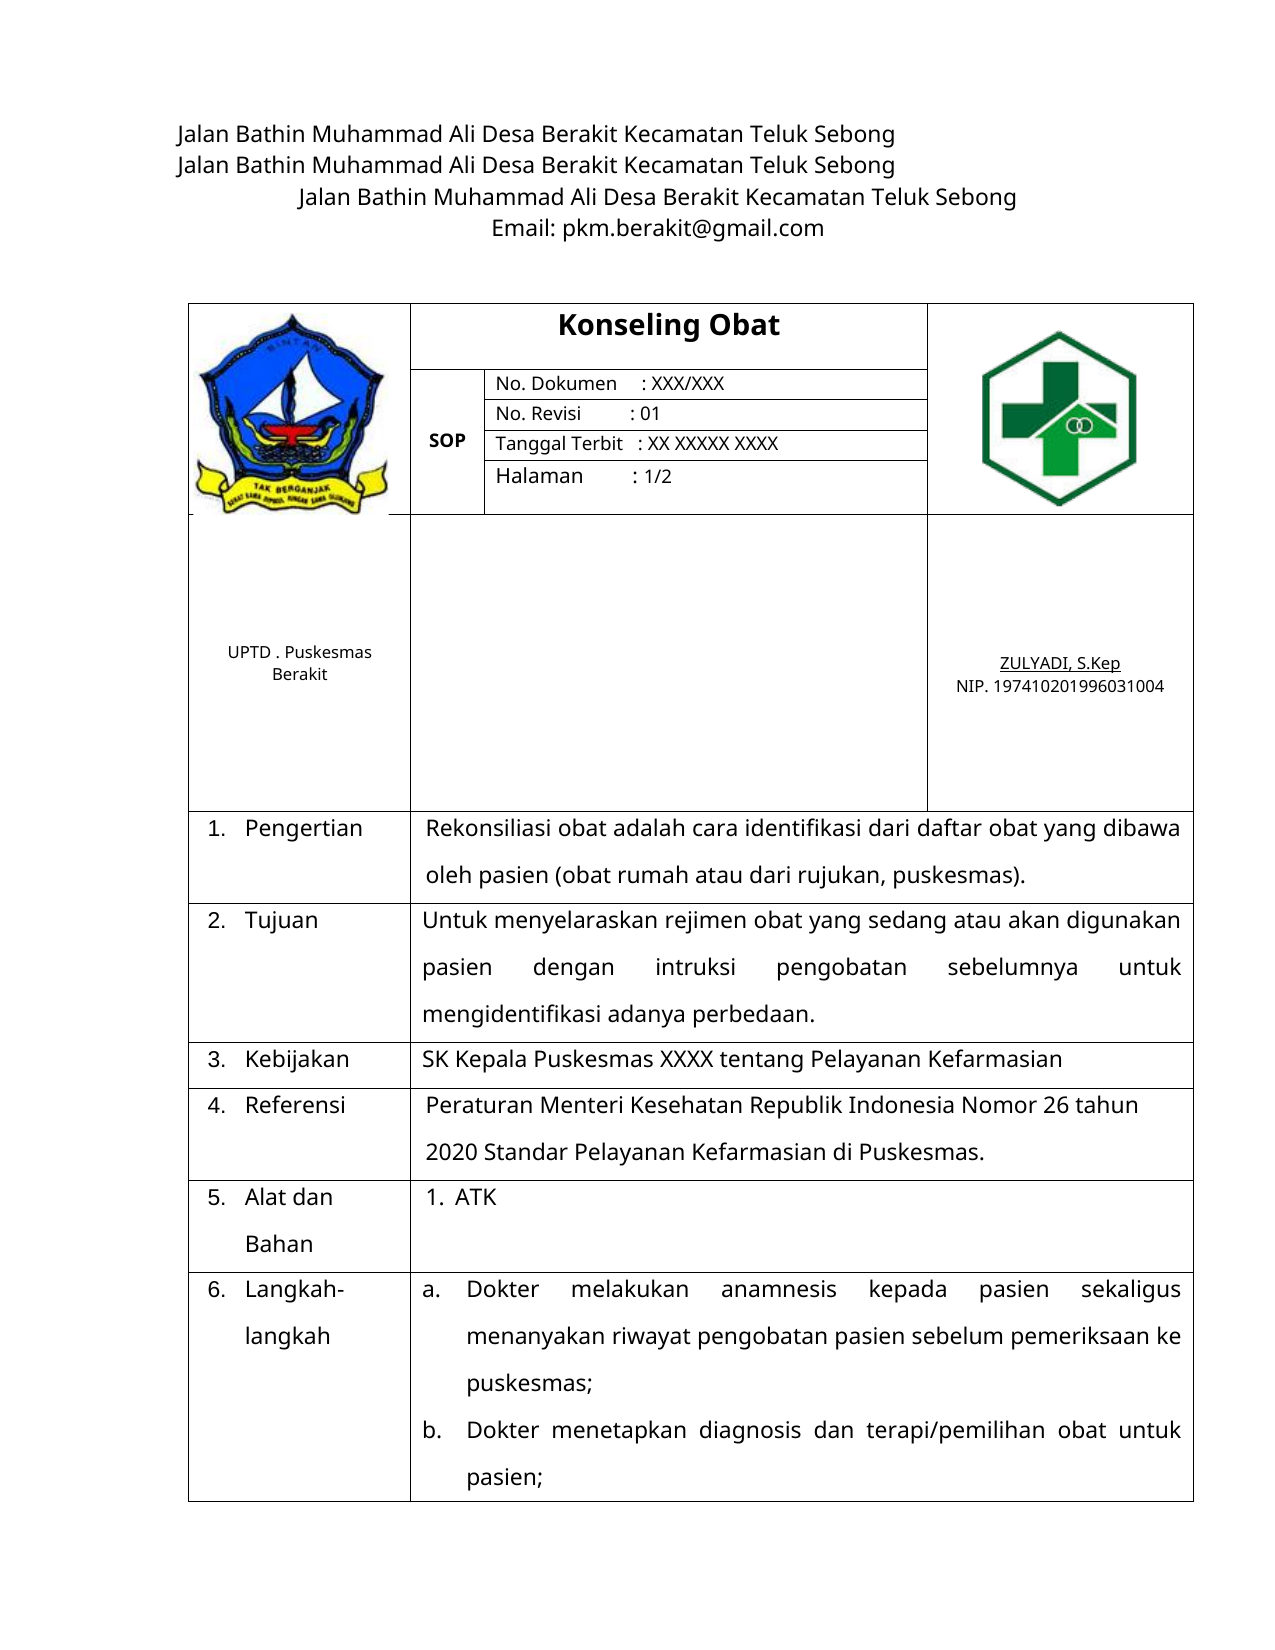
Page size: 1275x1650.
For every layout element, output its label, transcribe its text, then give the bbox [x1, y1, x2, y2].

table_cell Rekonsiliasi obat adalah cara identifikasi dari daftar obat yang dibawa oleh pasien (obat rumah atau dari rujukan, puskesmas). [411, 812, 1193, 903]
table_cell SK Kepala Puskesmas XXXX tentang Pelayanan Kefarmasian [411, 1043, 1193, 1088]
picture [193, 313, 389, 515]
text Jalan Bathin Muhammad Ali Desa Berakit Kecamatan Teluk Sebong [177, 118, 1120, 149]
text Jalan Bathin Muhammad Ali Desa Berakit Kecamatan Teluk Sebong [177, 118, 1139, 212]
table_cell ATK [411, 1181, 1193, 1272]
table_header Konseling Obat [411, 304, 927, 369]
table_cell Tujuan [189, 904, 410, 1042]
table_header [928, 304, 1193, 514]
table_header [189, 304, 410, 514]
table_cell No. Dokumen : XXX/XXX [485, 370, 927, 399]
table_cell No. Revisi : 01 [485, 400, 927, 430]
table_cell SOP [411, 370, 484, 514]
table_cell ZULYADI, S.Kep NIP. 197410201996031004 [928, 515, 1193, 811]
table_cell Untuk menyelaraskan rejimen obat yang sedang atau akan digunakan pasien dengan intruksi pengobatan sebelumnya untuk mengidentifikasi adanya perbedaan. [411, 904, 1193, 1042]
table_cell Alat dan Bahan [189, 1181, 410, 1272]
table_cell Halaman : 1/2 [485, 461, 927, 514]
table_cell Tanggal Terbit : XX XXXXX XXXX [485, 431, 927, 460]
text Email: pkm.berakit@gmail.com [177, 212, 1139, 243]
table_cell Pengertian [189, 812, 410, 903]
table_cell Peraturan Menteri Kesehatan Republik Indonesia Nomor 26 tahun 2020 Standar Pelayanan Kefarmasian di Puskesmas. [411, 1089, 1193, 1180]
table_cell Langkah-langkah [189, 1273, 410, 1501]
table_cell UPTD . Puskesmas Berakit [189, 515, 410, 811]
table_cell [411, 515, 927, 811]
text Jalan Bathin Muhammad Ali Desa Berakit Kecamatan Teluk Sebong [177, 149, 1120, 180]
table_cell Kebijakan [189, 1043, 410, 1088]
table_cell Referensi [189, 1089, 410, 1180]
